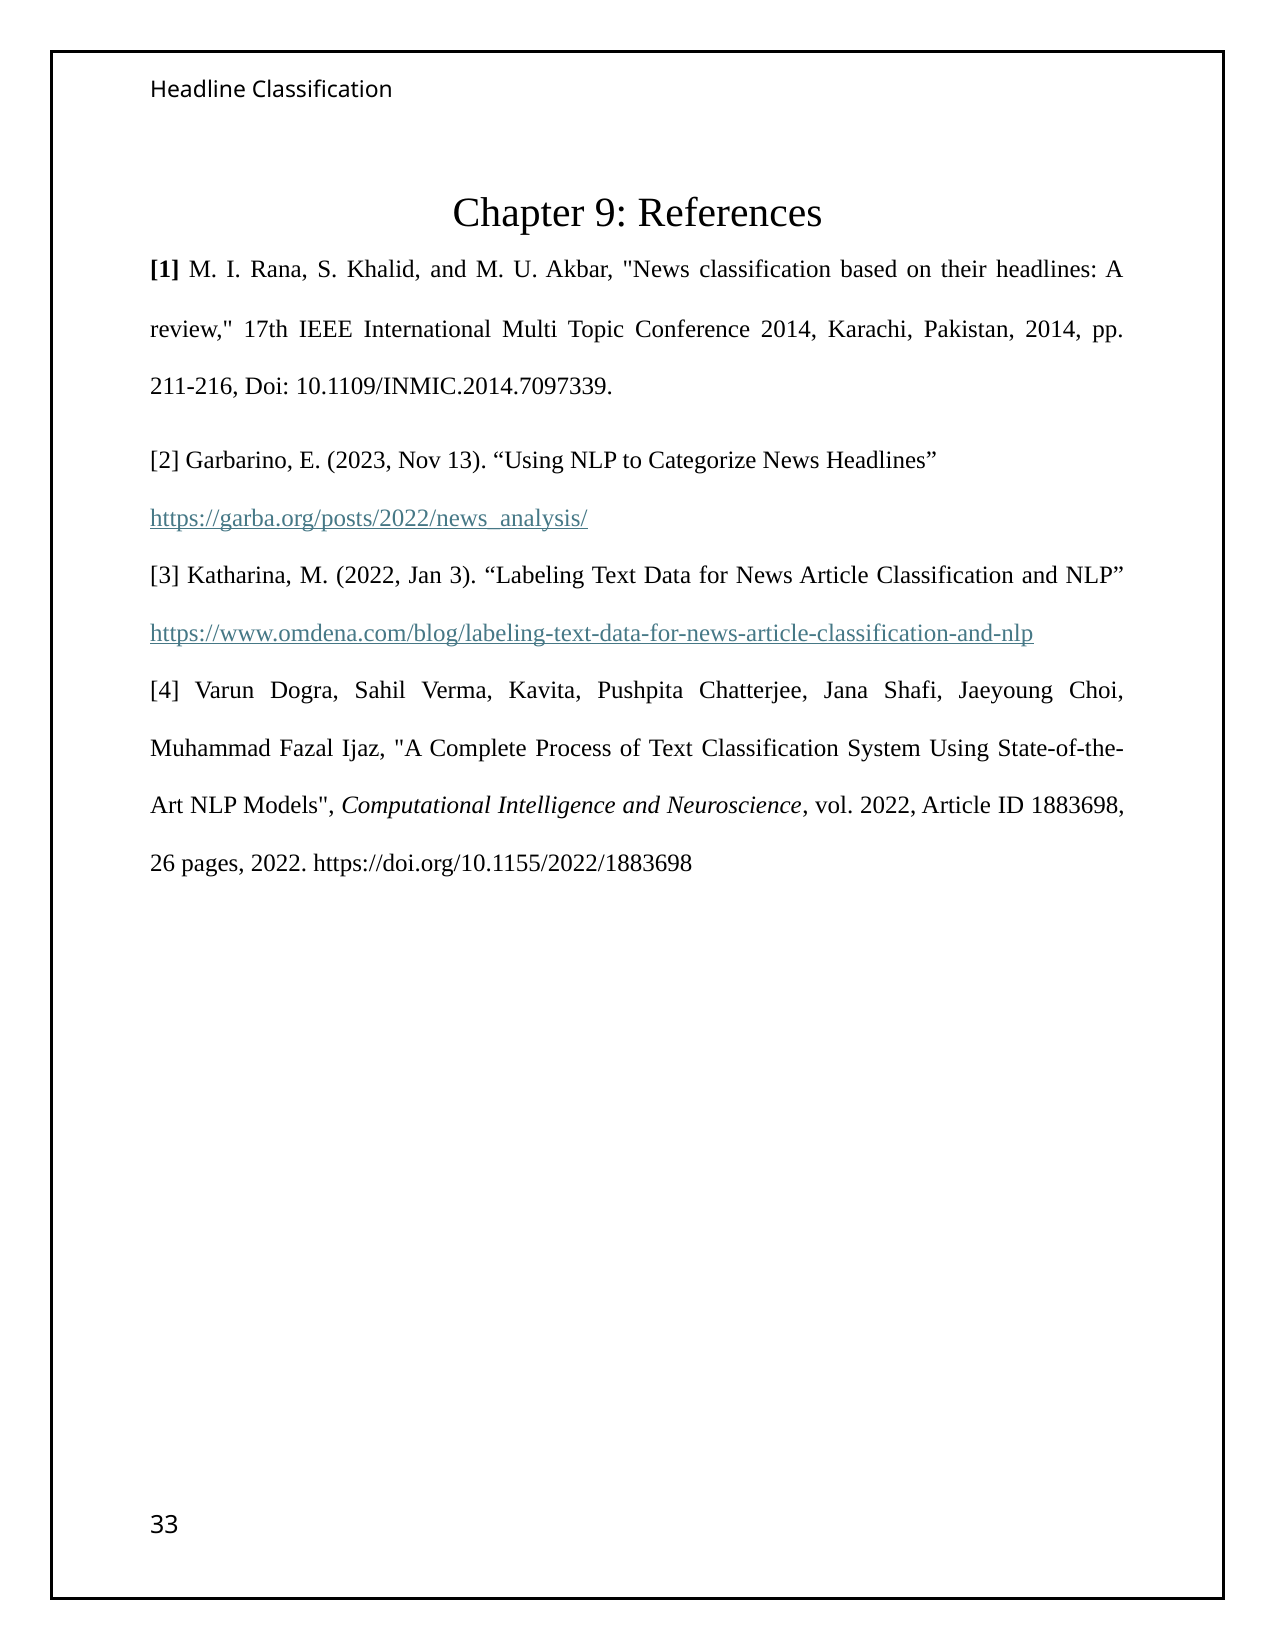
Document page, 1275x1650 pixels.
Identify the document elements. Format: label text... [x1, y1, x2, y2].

text [4] Varun Dogra, Sahil Verma, Kavita, Pushpita Chatterjee, Jana Shafi, Jaeyoung Choi, Muhammad Fazal Ijaz, "A Complete Process of Text Classification System Using State-of-the-Art NLP Models", Computational Intelligence and Neuroscience, vol. 2022, Article ID 1883698, 26 pages, 2022. https://doi.org/10.1155/2022/1883698 [150, 675, 1125, 877]
text [1] M. I. Rana, S. Khalid, and M. U. Akbar, "News classification based on their headlines: A review," 17th IEEE International Multi Topic Conference 2014, Karachi, Pakistan, 2014, pp. 211-216, Doi: 10.1109/INMIC.2014.7097339. [150, 251, 1125, 400]
text https://garba.org/posts/2022/news_analysis/ [150, 503, 1125, 532]
text [3] Katharina, M. (2022, Jan 3). “Labeling Text Data for News Article Classification and NLP” https://www.omdena.com/blog/labeling-text-data-for-news-article-classification-and-nlp [150, 560, 1125, 647]
subtitle Chapter 9: References [150, 187, 1125, 235]
text [2] Garbarino, E. (2023, Nov 13). “Using NLP to Categorize News Headlines” [150, 445, 1125, 474]
